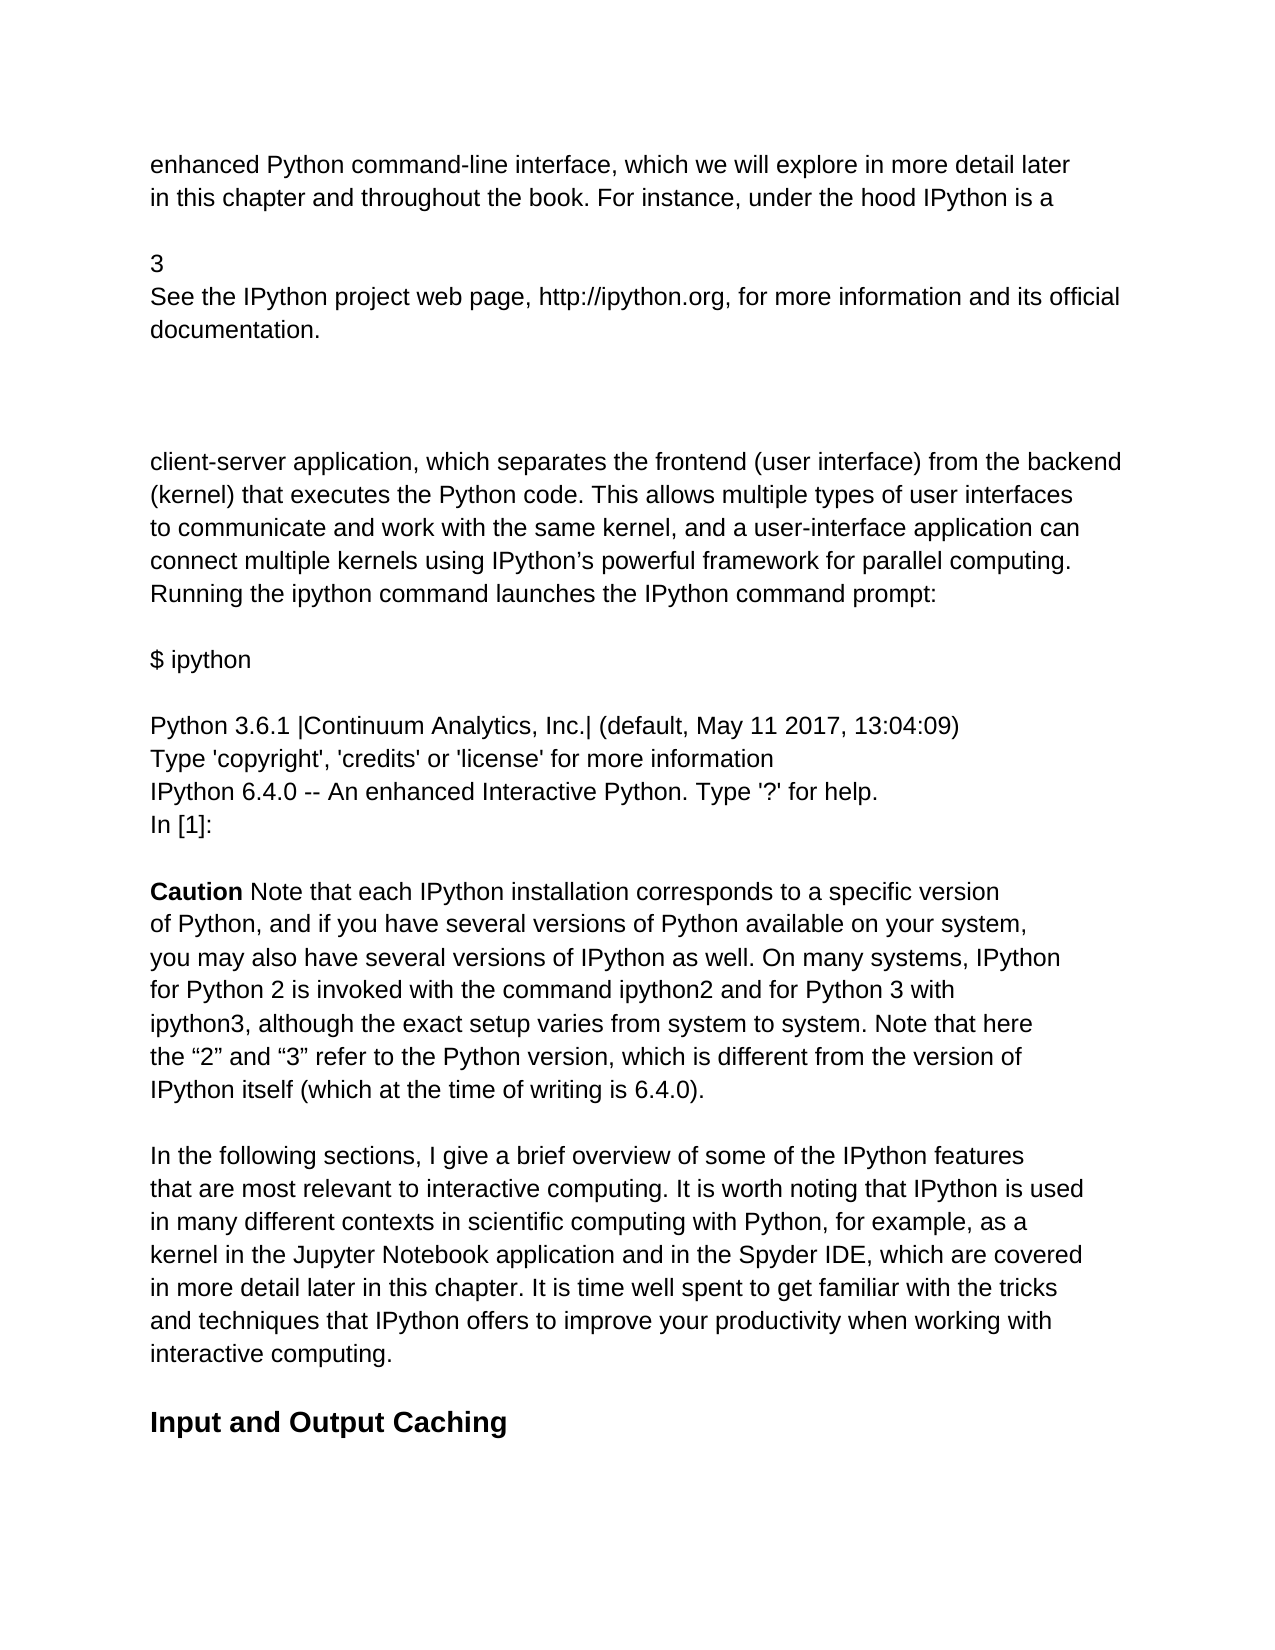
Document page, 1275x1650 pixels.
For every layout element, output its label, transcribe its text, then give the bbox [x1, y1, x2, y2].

text that are most relevant to interactive computing. It is worth noting that IPython is used [150, 1174, 1125, 1202]
text to communicate and work with the same kernel, and a user-interface application can [150, 513, 1125, 542]
text interactive computing. [150, 1339, 1125, 1367]
text In the following sections, I give a brief overview of some of the IPython features [150, 1141, 1125, 1169]
text See the IPython project web page, http://ipython.org, for more information and its official [150, 282, 1125, 311]
text Input and Output Caching [150, 1405, 1125, 1438]
text $ ipython [150, 645, 1125, 674]
text in this chapter and throughout the book. For instance, under the hood IPython is a [150, 183, 1125, 212]
text (kernel) that executes the Python code. This allows multiple types of user interfaces [150, 480, 1125, 509]
text connect multiple kernels using IPython’s powerful framework for parallel computing. [150, 546, 1125, 575]
text Running the ipython command launches the IPython command prompt: [150, 579, 1125, 608]
text of Python, and if you have several versions of Python available on your system, [150, 909, 1125, 938]
text ipython3, although the exact setup varies from system to system. Note that here [150, 1008, 1125, 1037]
text in many different contexts in scientific computing with Python, for example, as a [150, 1207, 1125, 1235]
text documentation. [150, 315, 1125, 344]
text enhanced Python command-line interface, which we will explore in more detail later [150, 150, 1125, 179]
text IPython itself (which at the time of writing is 6.4.0). [150, 1074, 1125, 1103]
text and techniques that IPython offers to improve your productivity when working with [150, 1306, 1125, 1334]
text In [1]: [150, 810, 1125, 839]
text the “2” and “3” refer to the Python version, which is different from the version of [150, 1042, 1125, 1070]
text in more detail later in this chapter. It is time well spent to get familiar with the tricks [150, 1273, 1125, 1301]
text for Python 2 is invoked with the command ipython2 and for Python 3 with [150, 976, 1125, 1004]
text you may also have several versions of IPython as well. On many systems, IPython [150, 942, 1125, 971]
text IPython 6.4.0 -- An enhanced Interactive Python. Type '?' for help. [150, 777, 1125, 806]
text Python 3.6.1 |Continuum Analytics, Inc.| (default, May 11 2017, 13:04:09) [150, 711, 1125, 740]
text 3 [150, 249, 1125, 278]
text Type 'copyright', 'credits' or 'license' for more information [150, 744, 1125, 773]
text kernel in the Jupyter Notebook application and in the Spyder IDE, which are covered [150, 1240, 1125, 1268]
text Caution Note that each IPython installation corresponds to a specific version [150, 876, 1125, 905]
text client-server application, which separates the frontend (user interface) from the backend [150, 447, 1125, 476]
